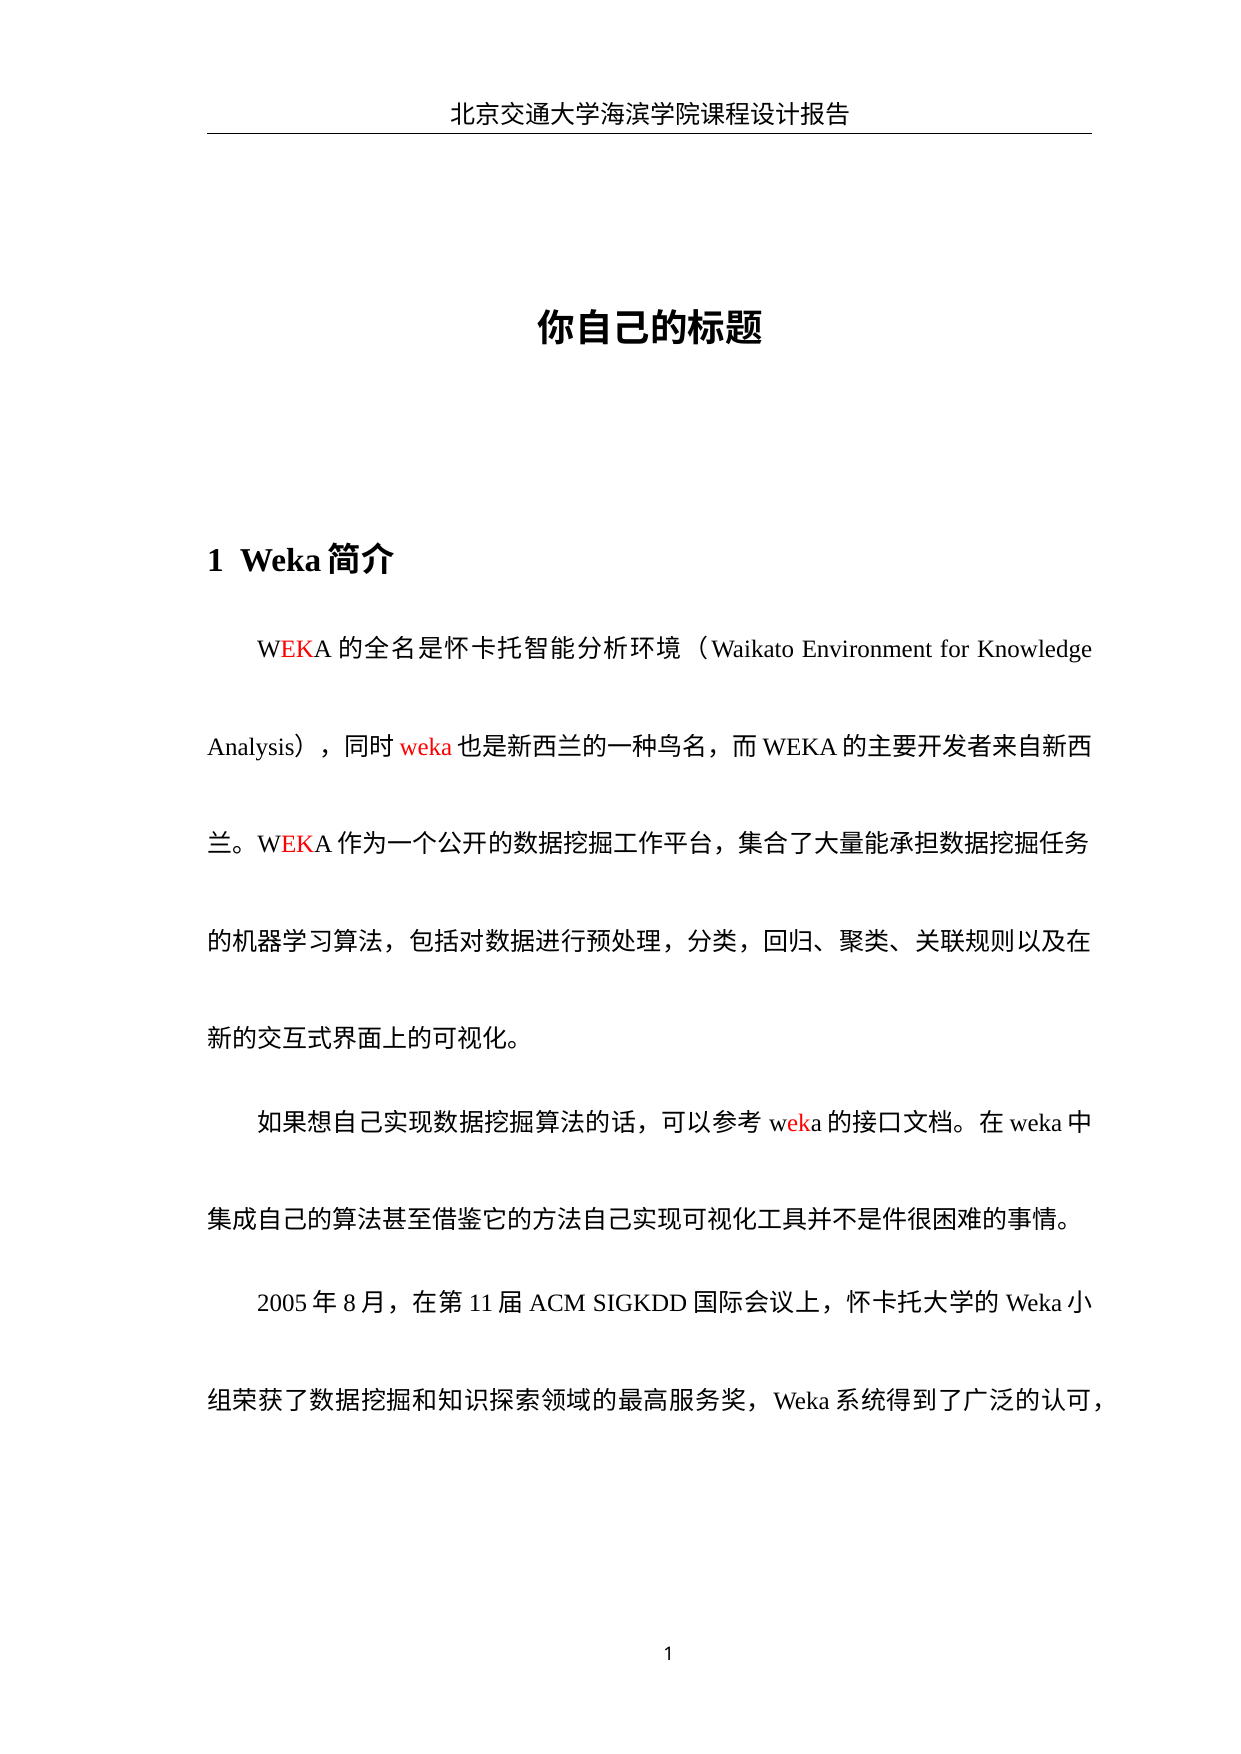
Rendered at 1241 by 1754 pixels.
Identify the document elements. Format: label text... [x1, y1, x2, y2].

text 如果想自己实现数据挖掘算法的话，可以参考weka的接口文档。在weka中集成自己的算法甚至借鉴它的方法自己实现可视化工具并不是件很困难的事情。 [207, 1088, 1092, 1250]
text WEKA的全名是怀卡托智能分析环境（Waikato Environment for Knowledge Analysis），同时weka也是新西兰的一种鸟名，而WEKA的主要开发者来自新西兰。WEKA作为一个公开的数据挖掘工作平台，集合了大量能承担数据挖掘任务的机器学习算法，包括对数据进行预处理，分类，回归、聚类、关联规则以及在新的交互式界面上的可视化。 [207, 614, 1092, 1069]
subtitle 你自己的标题 [207, 293, 1092, 358]
subtitle 1 Weka简介 [207, 524, 1092, 589]
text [207, 1268, 1092, 1431]
